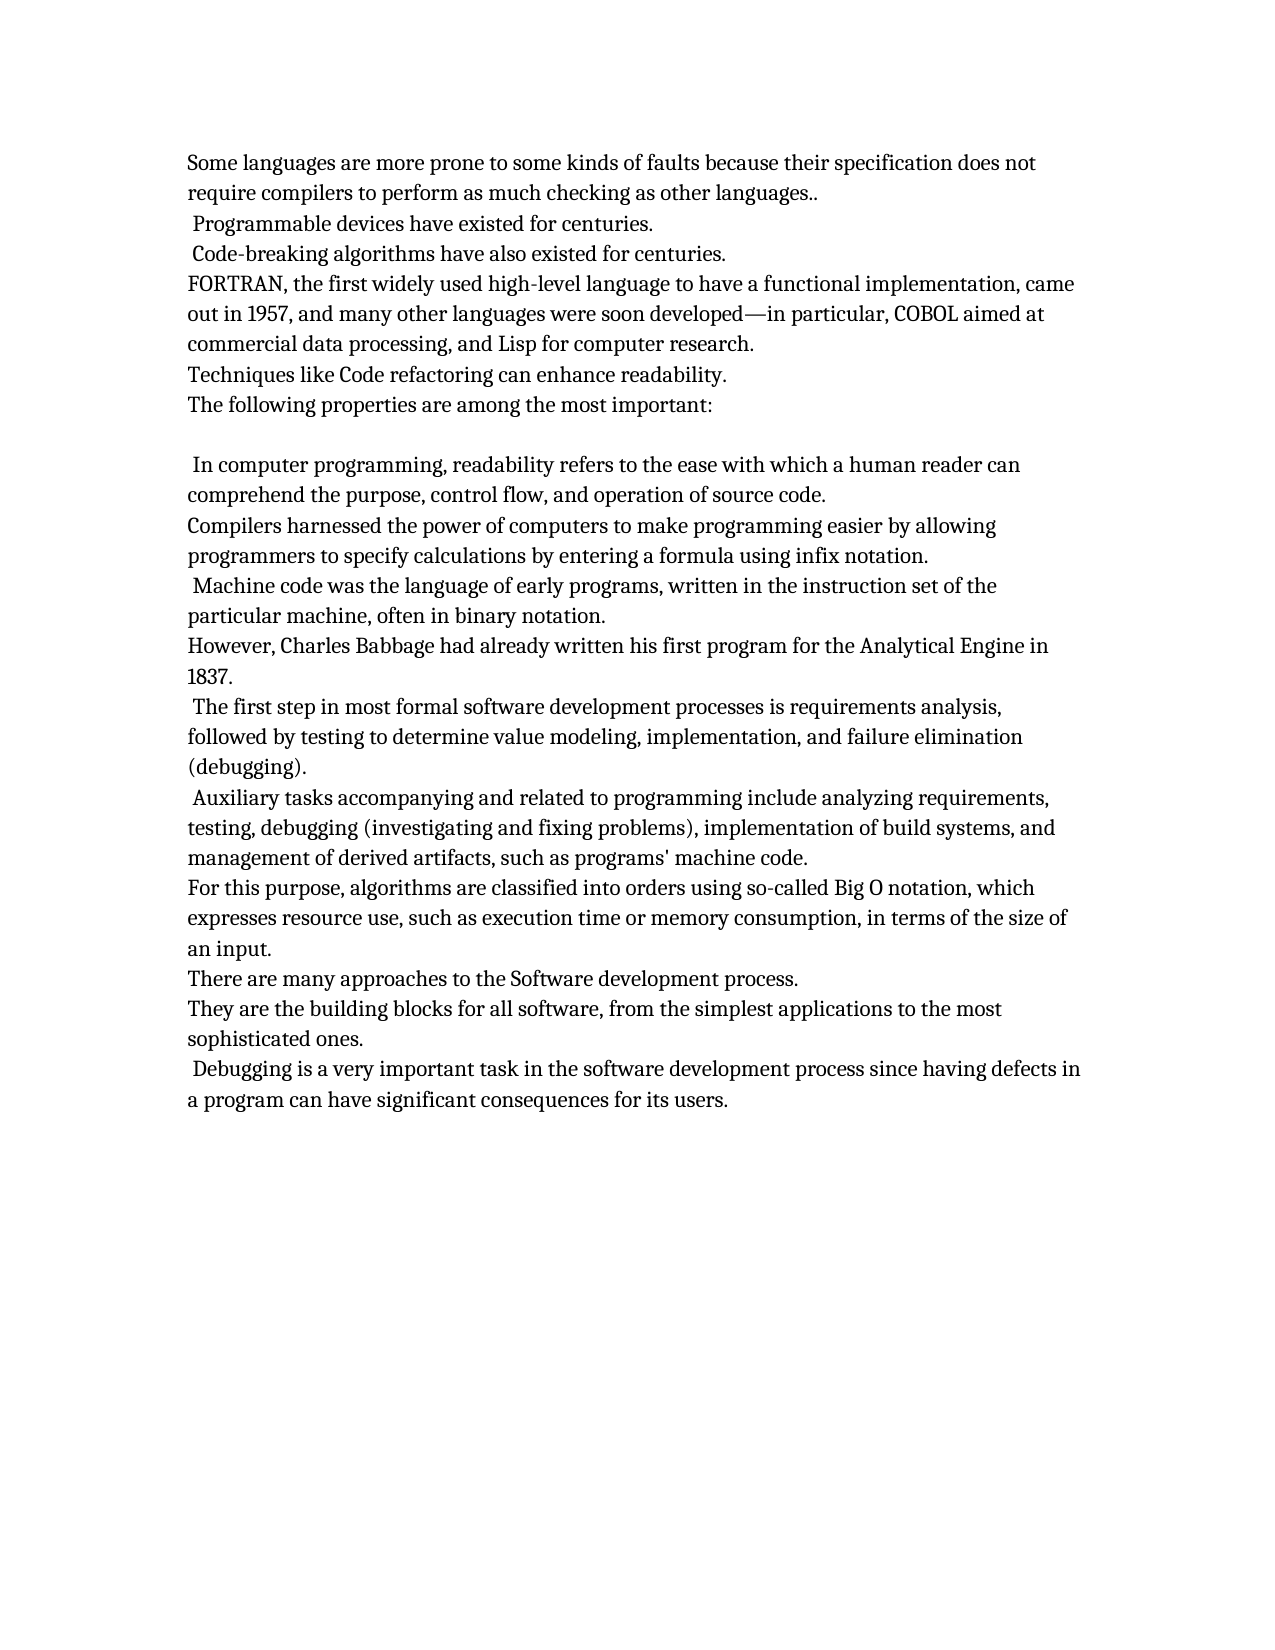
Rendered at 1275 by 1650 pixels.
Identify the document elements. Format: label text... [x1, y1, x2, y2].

text Some languages are more prone to some kinds of faults because their specification does not require compilers to perform as much checking as other languages.. Programmable devices have existed for centuries. Code-breaking algorithms have also existed for centuries. FORTRAN, the first widely used high-level language to have a functional implementation, came out in 1957, and many other languages were soon developed—in particular, COBOL aimed at commercial data processing, and Lisp for computer research. Techniques like Code refactoring can enhance readability. The following properties are among the most important: In computer programming, readability refers to the ease with which a human reader can comprehend the purpose, control flow, and operation of source code. Compilers harnessed the power of computers to make programming easier by allowing programmers to specify calculations by entering a formula using infix notation. Machine code was the language of early programs, written in the instruction set of the particular machine, often in binary notation. However, Charles Babbage had already written his first program for the Analytical Engine in 1837. The first step in most formal software development processes is requirements analysis, followed by testing to determine value modeling, implementation, and failure elimination (debugging). Auxiliary tasks accompanying and related to programming include analyzing requirements, testing, debugging (investigating and fixing problems), implementation of build systems, and management of derived artifacts, such as programs' machine code. For this purpose, algorithms are classified into orders using so-called Big O notation, which expresses resource use, such as execution time or memory consumption, in terms of the size of an input. There are many approaches to the Software development process. They are the building blocks for all software, from the simplest applications to the most sophisticated ones. Debugging is a very important task in the software development process since having defects in a program can have significant consequences for its users. [187, 150, 1087, 1113]
